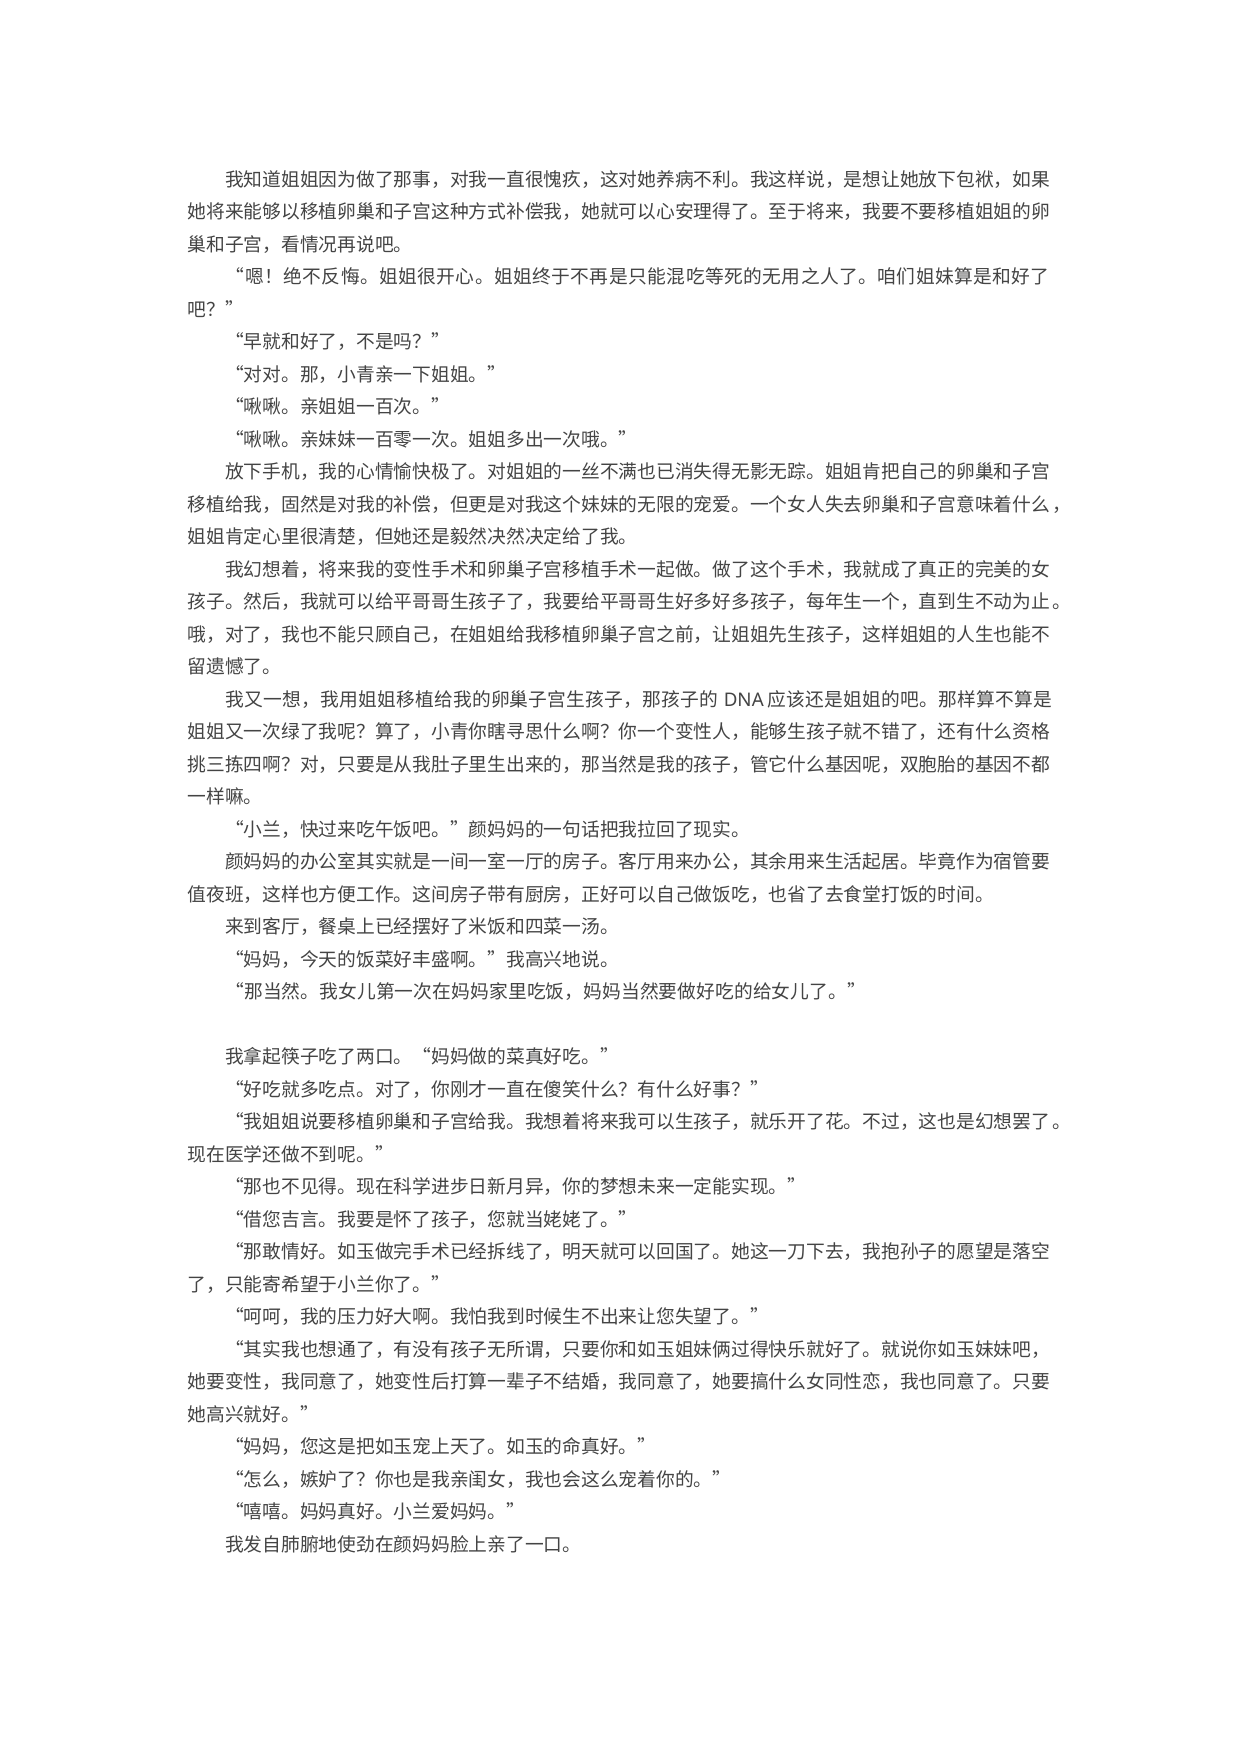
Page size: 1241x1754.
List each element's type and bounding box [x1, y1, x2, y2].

text [187, 162, 1053, 1559]
